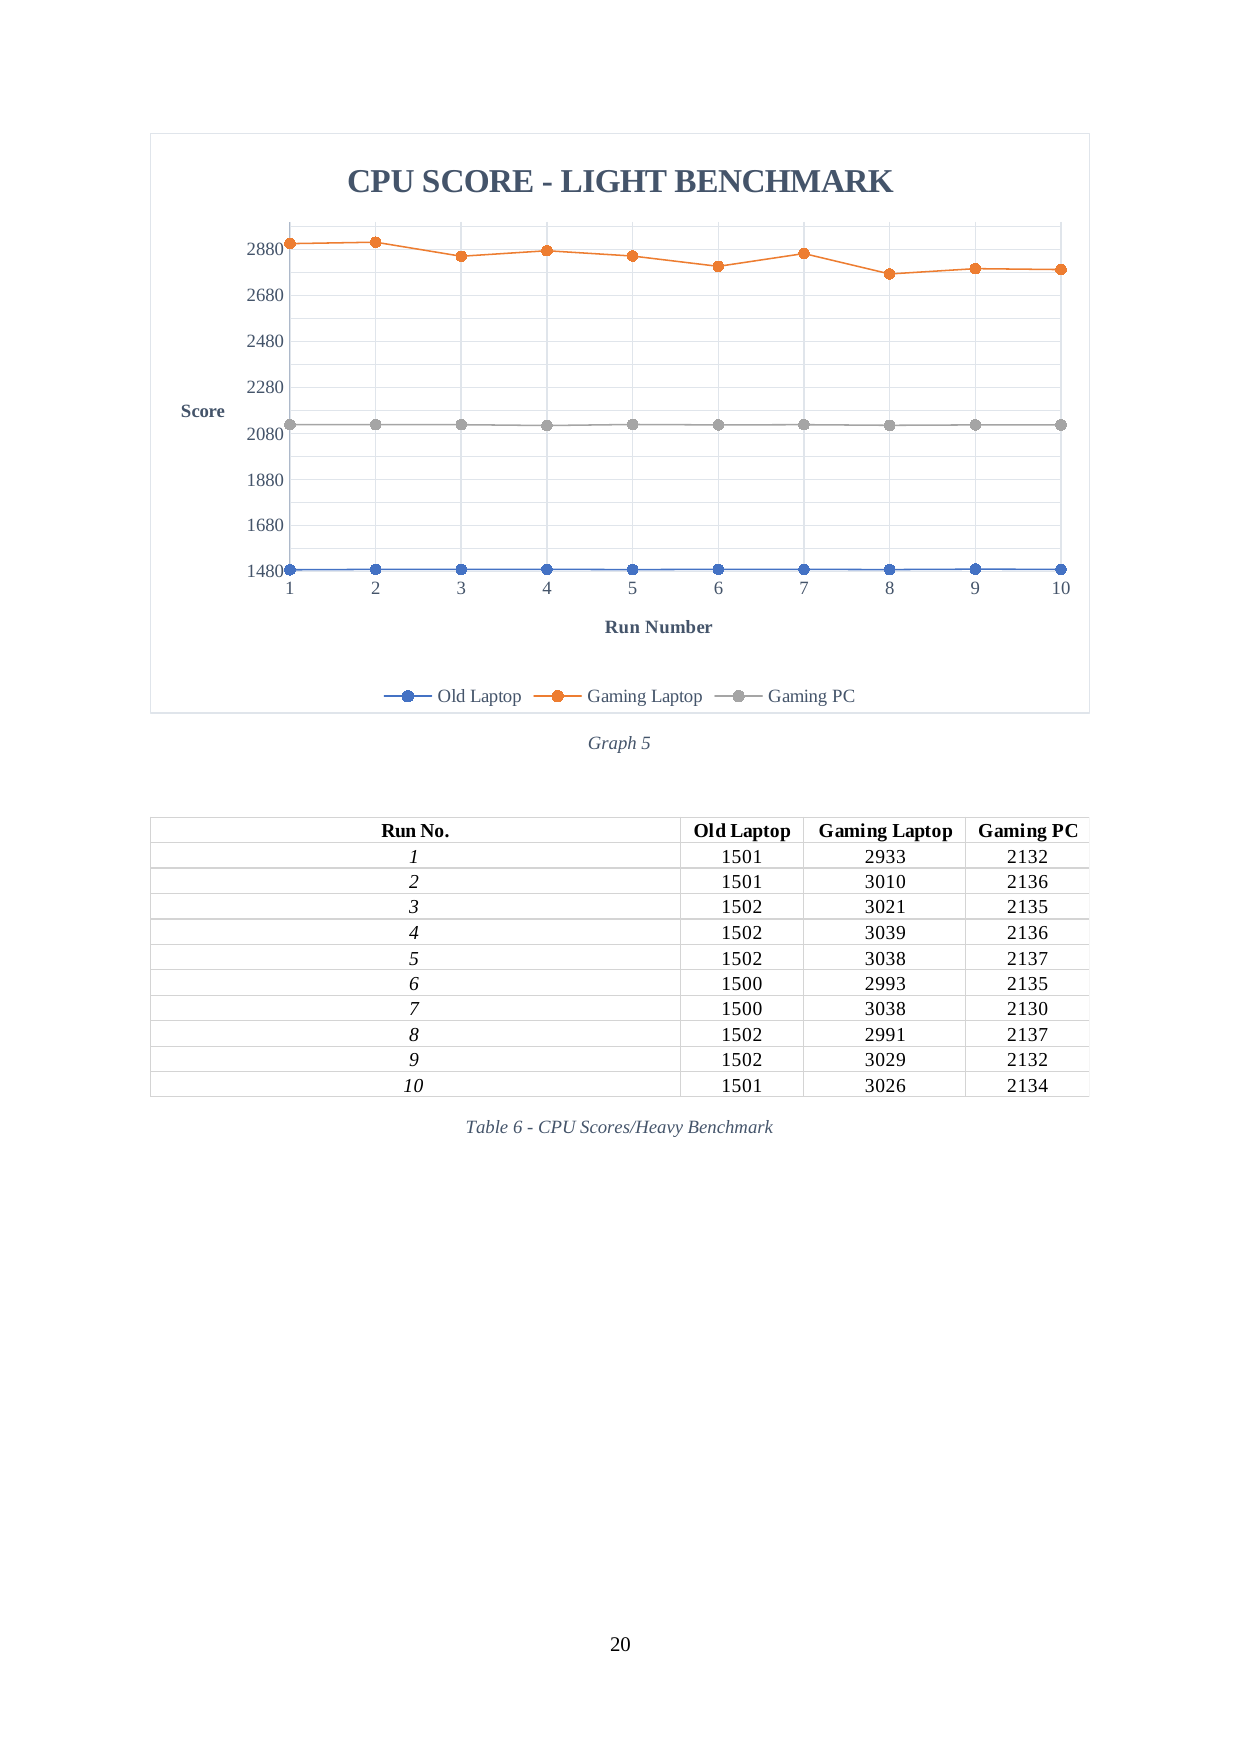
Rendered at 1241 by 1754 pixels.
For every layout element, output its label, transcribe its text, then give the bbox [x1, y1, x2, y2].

text Table 6 - CPU Scores/Heavy Benchmark [150, 1116, 1090, 1137]
text Graph 5 [150, 732, 1090, 754]
